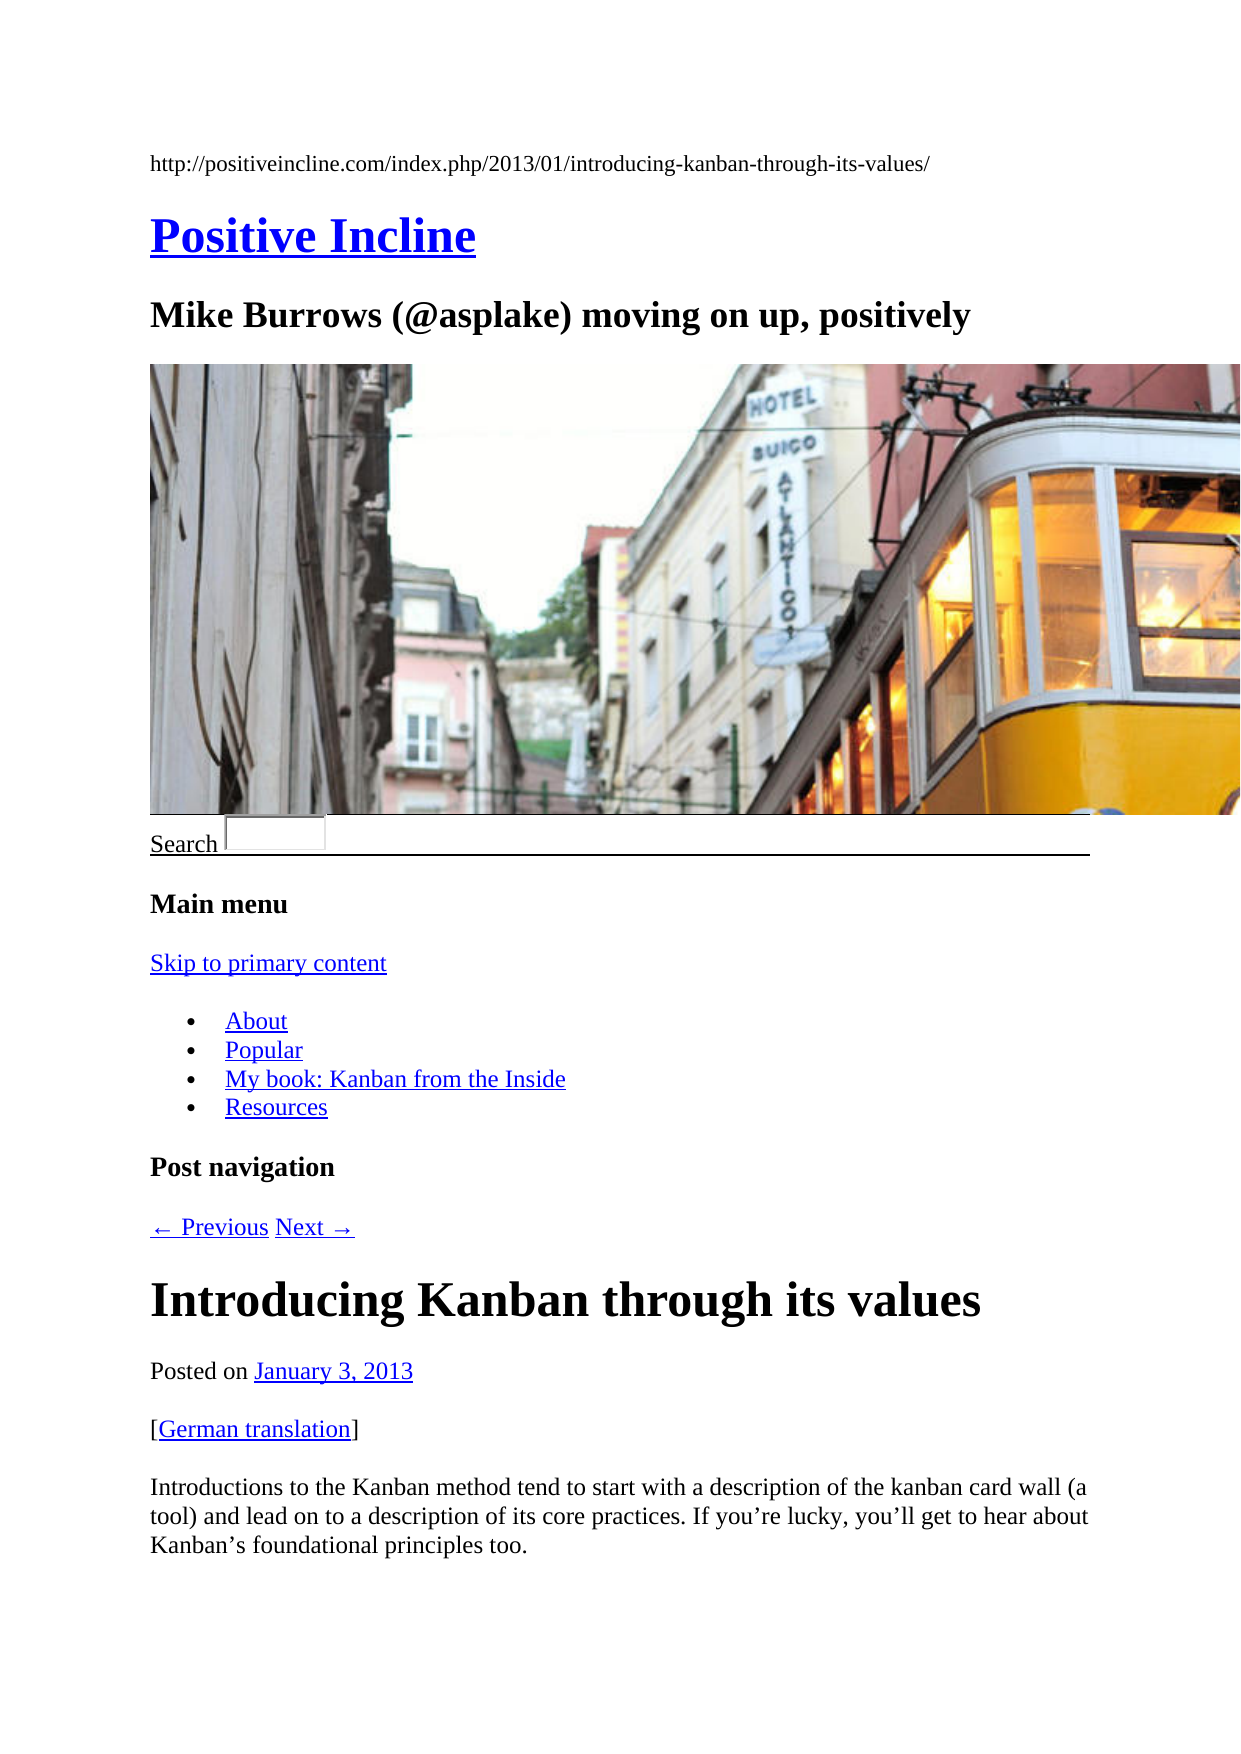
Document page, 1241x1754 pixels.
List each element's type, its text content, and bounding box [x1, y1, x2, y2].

text Post navigation [150, 1150, 1090, 1183]
text Main menu [150, 887, 1090, 919]
text http://positiveincline.com/index.php/2013/01/introducing-kanban-through-its-values/ [150, 150, 1090, 176]
text Search [150, 815, 1090, 854]
list Resources [187, 1092, 1090, 1121]
text Posted on January 3, 2013 [150, 1356, 1090, 1385]
text Mike Burrows (@asplake) moving on up, positively [150, 292, 1090, 335]
list About [187, 1006, 1090, 1035]
text Positive Incline [150, 206, 1090, 263]
picture [150, 364, 1241, 815]
text [German translation] [150, 1414, 1090, 1443]
text Skip to primary content [150, 948, 1090, 977]
text Introductions to the Kanban method tend to start with a description of the kanban card wall (a tool) and lead on to a description of its core practices. If you’re lucky, you’ll get to hear about Kanban’s foundational principles too. [150, 1472, 1090, 1558]
list Popular [187, 1035, 1090, 1064]
text ← Previous Next → [150, 1212, 1090, 1241]
text Introducing Kanban through its values [150, 1270, 1090, 1327]
list My book: Kanban from the Inside [187, 1064, 1090, 1092]
